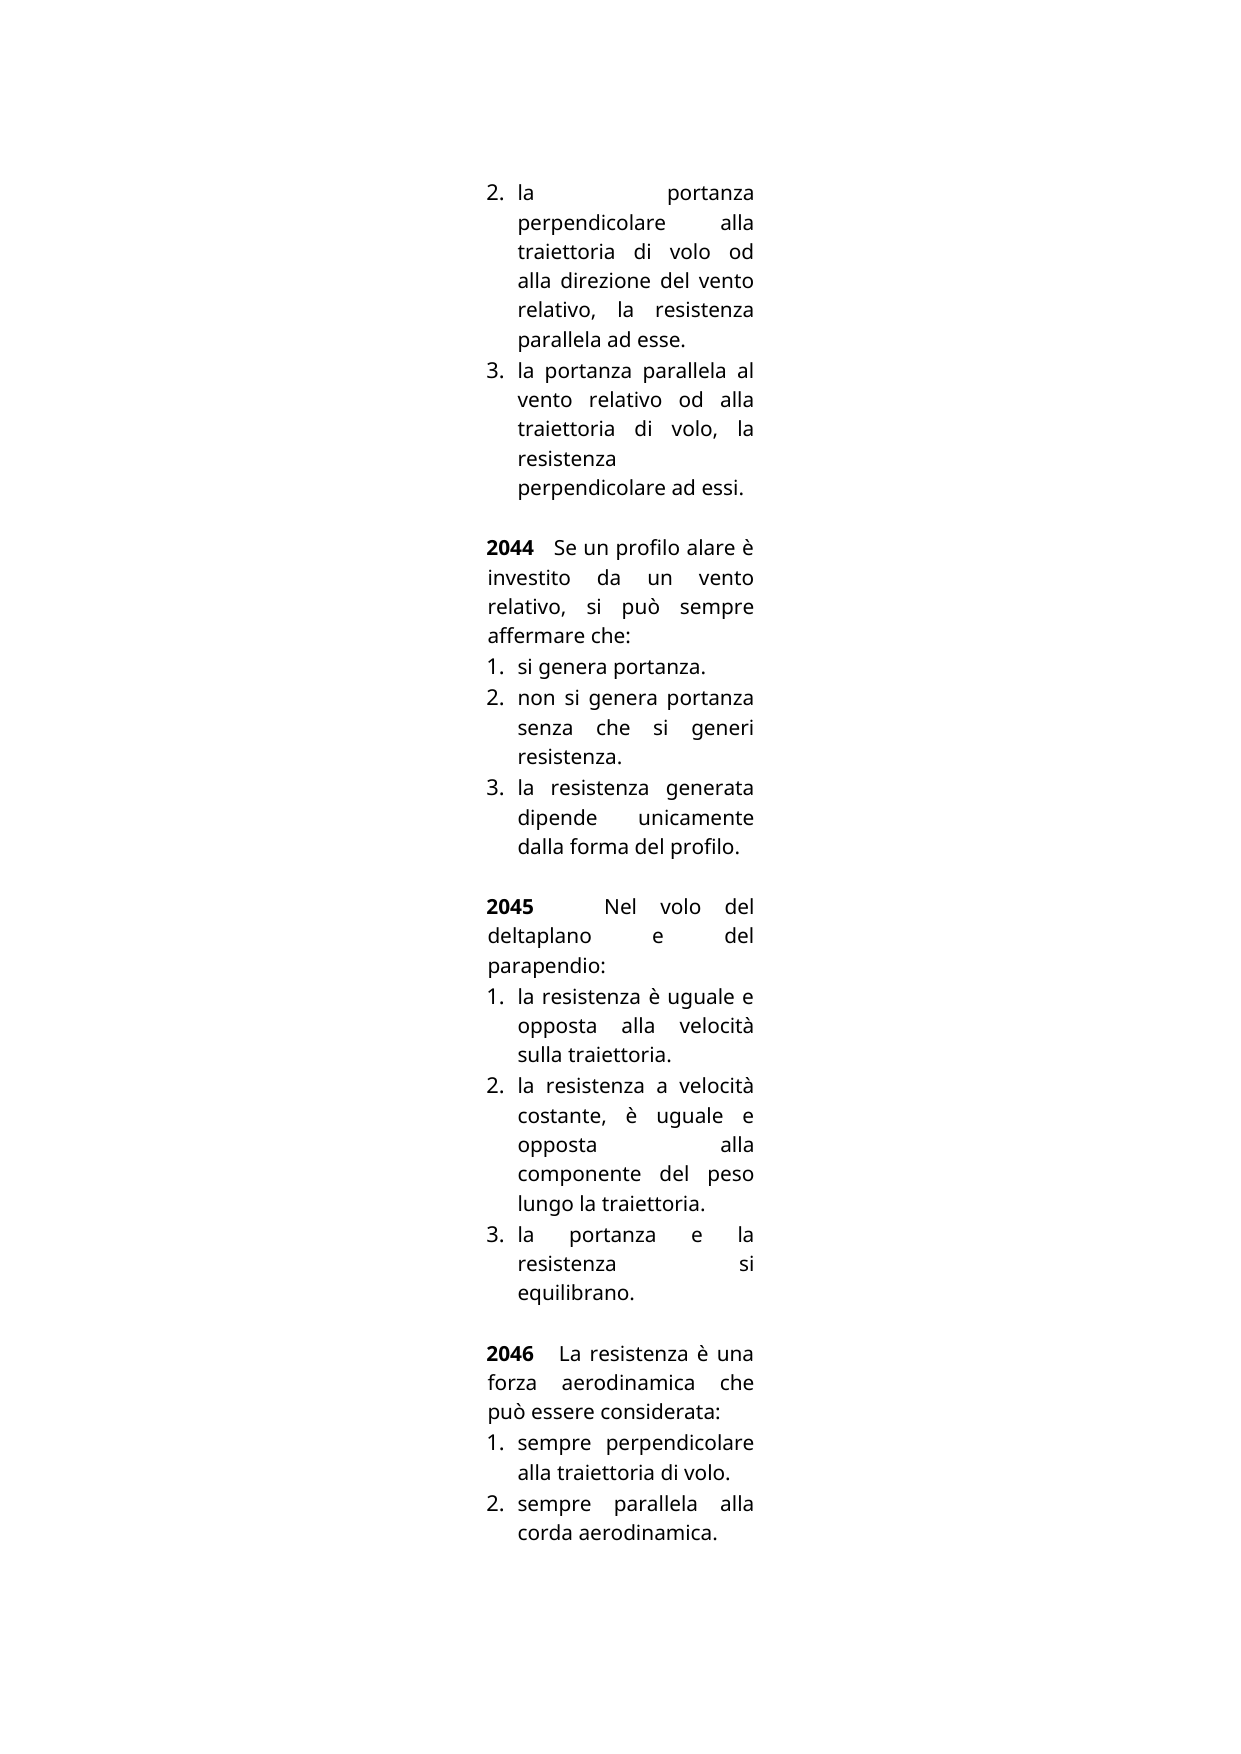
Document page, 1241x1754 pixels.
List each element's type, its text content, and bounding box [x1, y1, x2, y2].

list la resistenza a velocità costante, è uguale e opposta alla componente del peso lungo la traiettoria. [486, 1070, 754, 1217]
list la portanza perpendicolare alla traiettoria di volo od alla direzione del vento relativo, la resistenza parallela ad esse. [486, 177, 754, 353]
list la resistenza è uguale e opposta alla velocità sulla traiettoria. [486, 981, 754, 1069]
list si genera portanza. [486, 651, 754, 681]
list la resistenza generata dipende unicamente dalla forma del profilo. [486, 772, 754, 860]
list la portanza parallela al vento relativo od alla traiettoria di volo, la resistenza perpendicolare ad essi. [486, 355, 754, 502]
list sempre parallela alla corda aerodinamica. [486, 1488, 754, 1547]
list la portanza e la resistenza si equilibrano. [486, 1218, 754, 1307]
list non si genera portanza senza che si generi resistenza. [486, 682, 754, 771]
text 2045 Nel volo del deltaplano e del parapendio: [486, 892, 754, 979]
text 2046 La resistenza è una forza aerodinamica che può essere considerata: [486, 1339, 754, 1426]
list sempre perpendicolare alla traiettoria di volo. [486, 1427, 754, 1486]
text 2044 Se un profilo alare è investito da un vento relativo, si può sempre affermare che: [486, 533, 754, 650]
